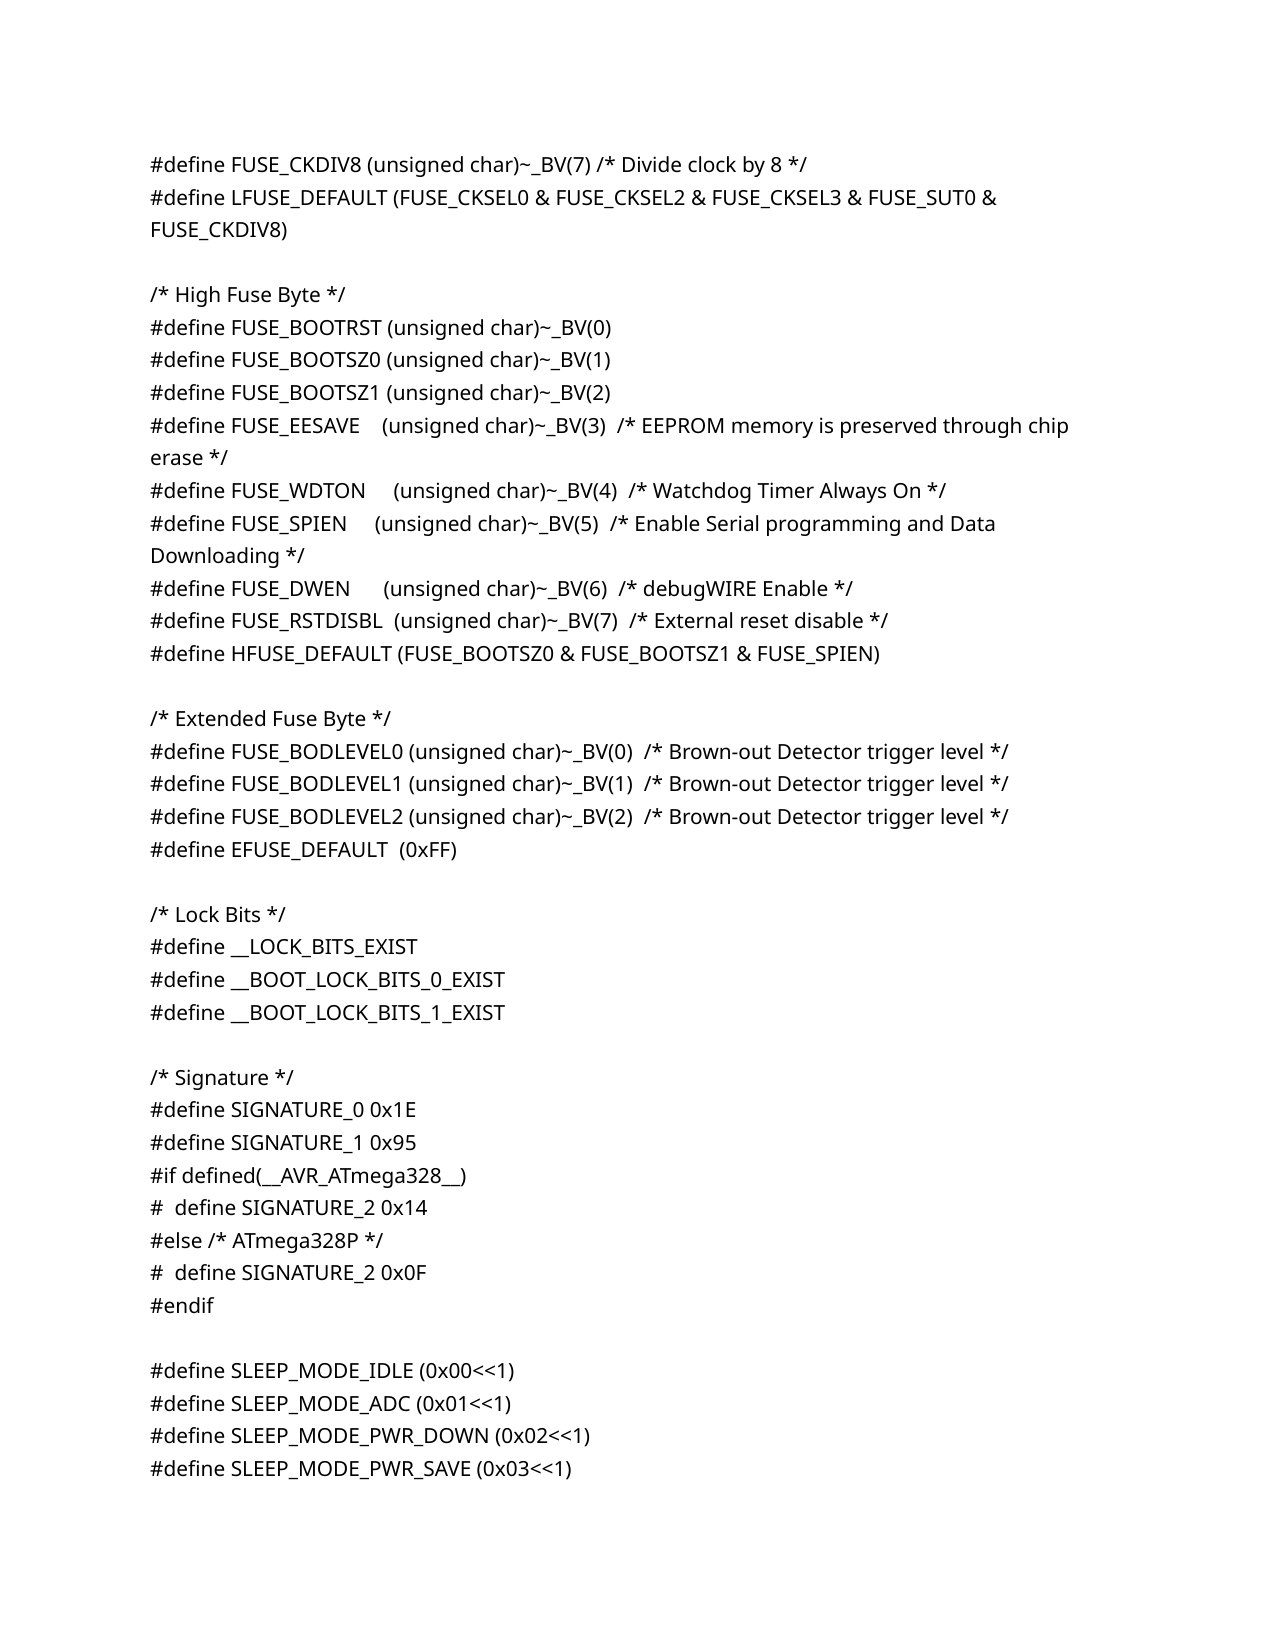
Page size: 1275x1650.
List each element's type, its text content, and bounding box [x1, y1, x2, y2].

text #define FUSE_SPIEN (unsigned char)~_BV(5) /* Enable Serial programming and Data Downloading */ [150, 509, 1125, 570]
text #define SLEEP_MODE_PWR_DOWN (0x02<<1) [150, 1422, 1125, 1450]
text /* High Fuse Byte */ [150, 280, 1125, 309]
text #define SIGNATURE_0 0x1E [150, 1096, 1125, 1124]
text /* Extended Fuse Byte */ [150, 704, 1125, 733]
text #endif [150, 1291, 1125, 1319]
text #define FUSE_RSTDISBL (unsigned char)~_BV(7) /* External reset disable */ [150, 606, 1125, 635]
text #else /* ATmega328P */ [150, 1226, 1125, 1254]
text #define FUSE_DWEN (unsigned char)~_BV(6) /* debugWIRE Enable */ [150, 574, 1125, 602]
text #define FUSE_BOOTSZ0 (unsigned char)~_BV(1) [150, 346, 1125, 374]
text #define FUSE_WDTON (unsigned char)~_BV(4) /* Watchdog Timer Always On */ [150, 476, 1125, 504]
text #define EFUSE_DEFAULT (0xFF) [150, 835, 1125, 863]
text #define __BOOT_LOCK_BITS_1_EXIST [150, 998, 1125, 1026]
text #define FUSE_BOOTSZ1 (unsigned char)~_BV(2) [150, 378, 1125, 407]
text #define FUSE_BODLEVEL1 (unsigned char)~_BV(1) /* Brown-out Detector trigger level */ [150, 769, 1125, 798]
text #if defined(__AVR_ATmega328__) [150, 1161, 1125, 1189]
text #define SLEEP_MODE_ADC (0x01<<1) [150, 1389, 1125, 1417]
text #define SLEEP_MODE_PWR_SAVE (0x03<<1) [150, 1454, 1125, 1483]
text #define HFUSE_DEFAULT (FUSE_BOOTSZ0 & FUSE_BOOTSZ1 & FUSE_SPIEN) [150, 639, 1125, 667]
text # define SIGNATURE_2 0x14 [150, 1193, 1125, 1222]
text #define __BOOT_LOCK_BITS_0_EXIST [150, 965, 1125, 993]
text #define FUSE_CKDIV8 (unsigned char)~_BV(7) /* Divide clock by 8 */ [150, 150, 1125, 178]
text /* Signature */ [150, 1063, 1125, 1091]
text #define __LOCK_BITS_EXIST [150, 932, 1125, 961]
text #define SIGNATURE_1 0x95 [150, 1128, 1125, 1157]
text #define LFUSE_DEFAULT (FUSE_CKSEL0 & FUSE_CKSEL2 & FUSE_CKSEL3 & FUSE_SUT0 & FUSE_CKDIV8) [150, 183, 1125, 244]
text #define FUSE_BOOTRST (unsigned char)~_BV(0) [150, 313, 1125, 341]
text /* Lock Bits */ [150, 900, 1125, 928]
text #define FUSE_EESAVE (unsigned char)~_BV(3) /* EEPROM memory is preserved through chip erase */ [150, 411, 1125, 472]
text #define FUSE_BODLEVEL2 (unsigned char)~_BV(2) /* Brown-out Detector trigger level */ [150, 802, 1125, 831]
text #define FUSE_BODLEVEL0 (unsigned char)~_BV(0) /* Brown-out Detector trigger level */ [150, 737, 1125, 765]
text #define SLEEP_MODE_IDLE (0x00<<1) [150, 1356, 1125, 1385]
text # define SIGNATURE_2 0x0F [150, 1258, 1125, 1287]
